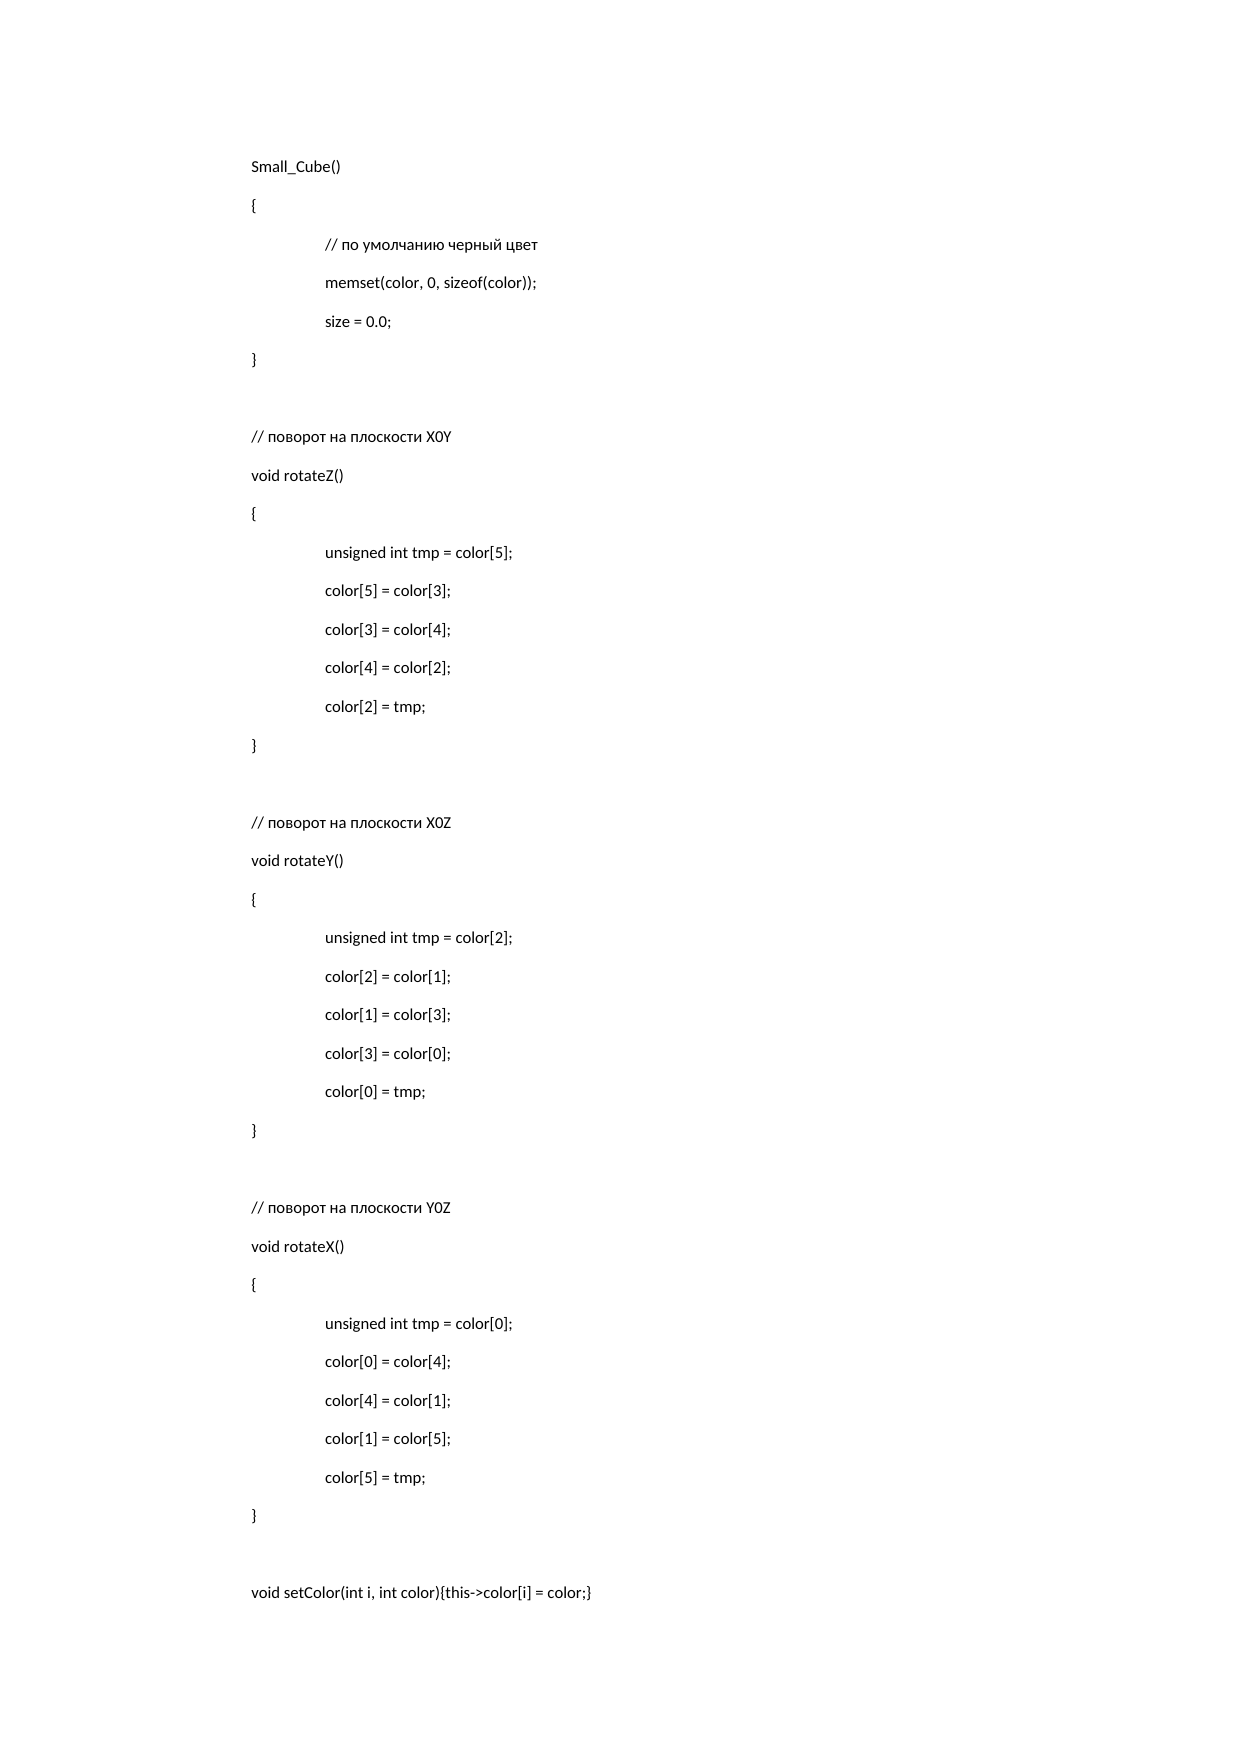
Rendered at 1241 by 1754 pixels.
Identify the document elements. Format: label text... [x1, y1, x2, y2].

text color[0] = tmp; [177, 1082, 1152, 1102]
text color[1] = color[5]; [177, 1428, 1152, 1449]
text color[5] = tmp; [177, 1467, 1152, 1487]
text color[2] = color[1]; [177, 966, 1152, 986]
text { [177, 195, 1152, 216]
text Small_Cube() [177, 157, 1152, 177]
text // по умолчанию черный цвет [177, 234, 1152, 254]
text // поворот на плоскости X0Y [177, 426, 1152, 447]
text void rotateX() [177, 1236, 1152, 1256]
text } [177, 735, 1152, 755]
text color[4] = color[1]; [177, 1390, 1152, 1410]
text void setColor(int i, int color){this->color[i] = color;} [177, 1583, 1152, 1603]
text size = 0.0; [177, 311, 1152, 331]
text // поворот на плоскости Y0Z [177, 1197, 1152, 1218]
text { [177, 889, 1152, 909]
text unsigned int tmp = color[0]; [177, 1313, 1152, 1333]
text } [177, 1120, 1152, 1141]
text color[0] = color[4]; [177, 1351, 1152, 1372]
text color[1] = color[3]; [177, 1004, 1152, 1025]
text } [177, 1506, 1152, 1526]
text void rotateZ() [177, 465, 1152, 485]
text color[5] = color[3]; [177, 581, 1152, 601]
text unsigned int tmp = color[5]; [177, 542, 1152, 562]
text unsigned int tmp = color[2]; [177, 927, 1152, 948]
text color[3] = color[0]; [177, 1043, 1152, 1063]
text void rotateY() [177, 850, 1152, 871]
text color[4] = color[2]; [177, 658, 1152, 678]
text { [177, 503, 1152, 524]
text memset(color, 0, sizeof(color)); [177, 272, 1152, 293]
text { [177, 1274, 1152, 1295]
text color[2] = tmp; [177, 696, 1152, 717]
text } [177, 349, 1152, 370]
text color[3] = color[4]; [177, 619, 1152, 639]
text // поворот на плоскости X0Z [177, 812, 1152, 832]
